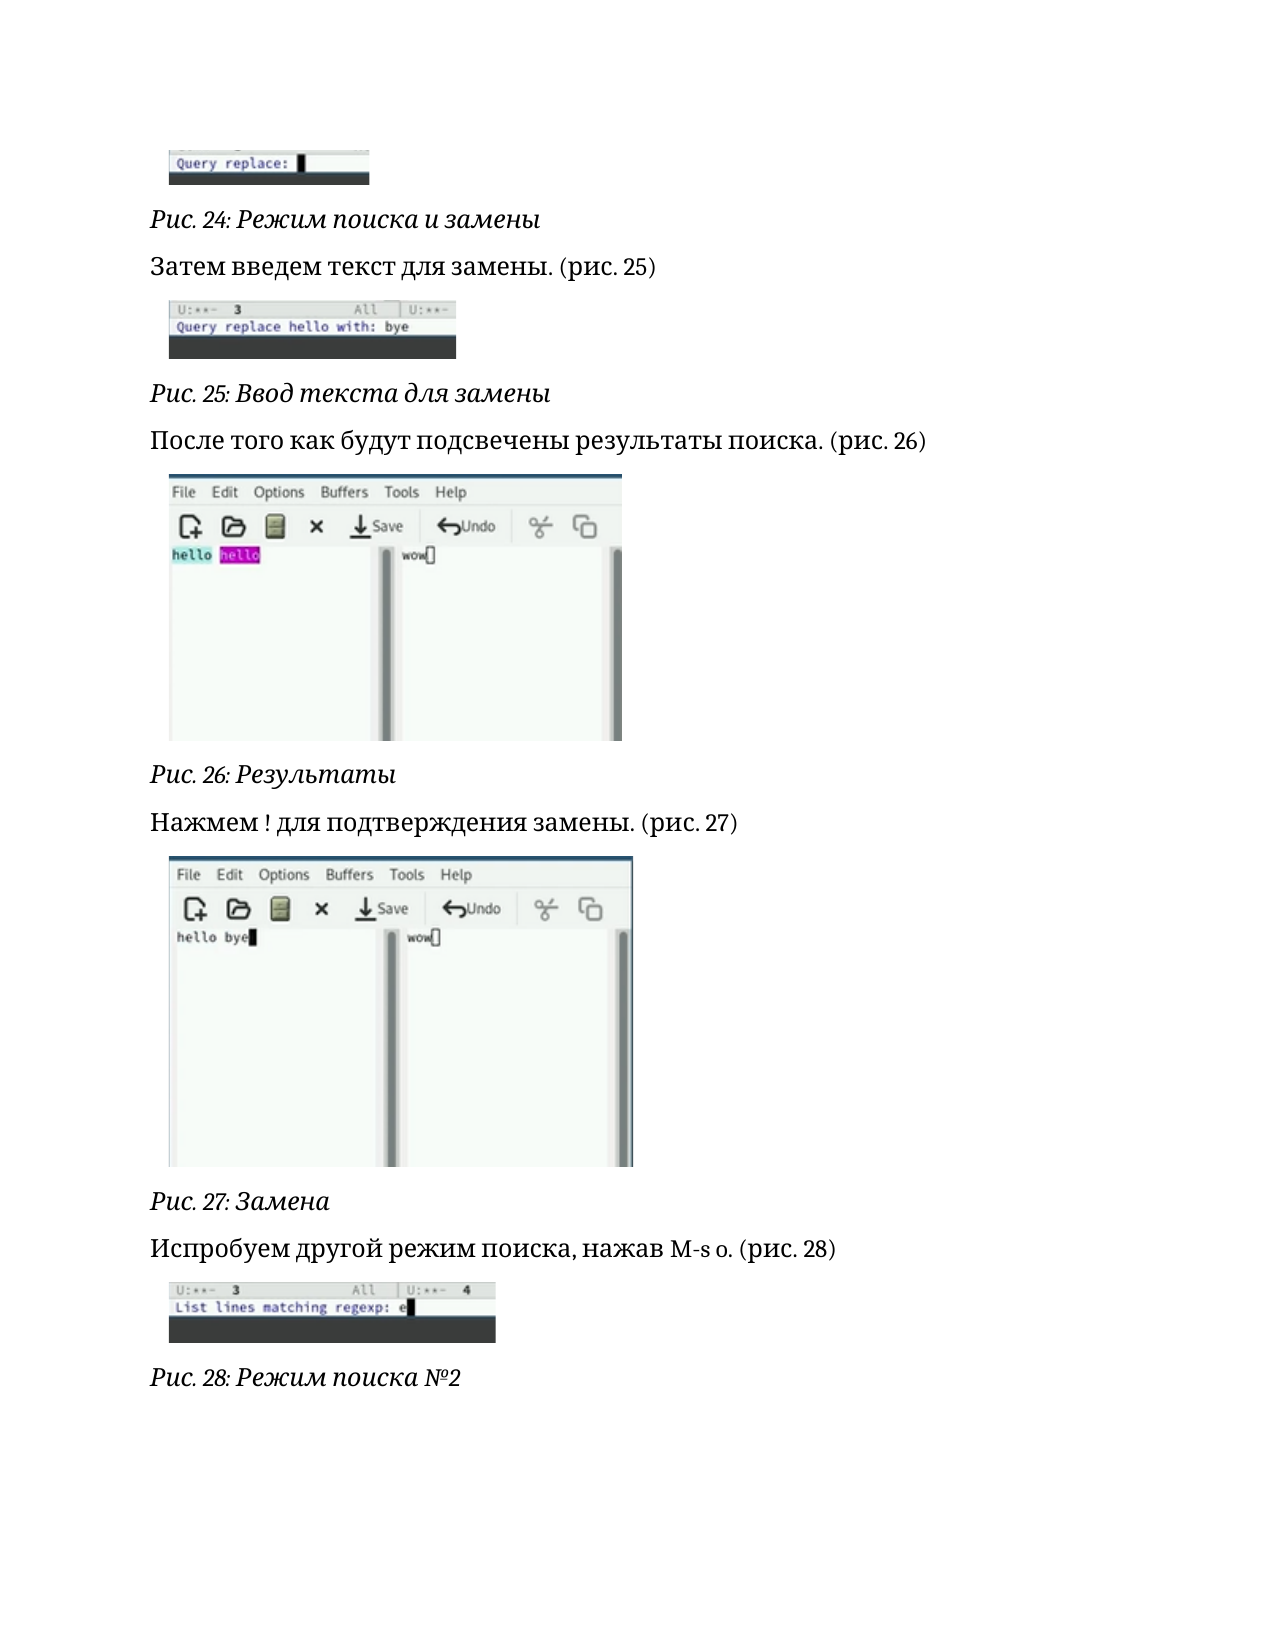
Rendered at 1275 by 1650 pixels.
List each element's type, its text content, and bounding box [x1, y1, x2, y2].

text Рис. 24: Режим поиска и замены [150, 206, 1125, 234]
text Рис. 28: Режим поиска №2 [150, 1364, 1125, 1392]
text Затем введем текст для замены. (рис. 25) [150, 253, 1125, 282]
text Рис. 25: Ввод текста для замены [150, 380, 1125, 408]
text Рис. 26: Результаты [150, 761, 1125, 790]
picture [168, 150, 370, 185]
text Испробуем другой режим поиска, нажав M-s o. (рис. 28) [150, 1235, 1125, 1264]
picture [168, 856, 634, 1167]
text После того как будут подсвечены результаты поиска. (рис. 26) [150, 427, 1125, 456]
text Рис. 27: Замена [150, 1188, 1125, 1217]
picture [168, 1282, 496, 1343]
picture [168, 474, 622, 741]
picture [168, 300, 457, 359]
text Нажмем ! для подтверждения замены. (рис. 27) [150, 808, 1125, 837]
